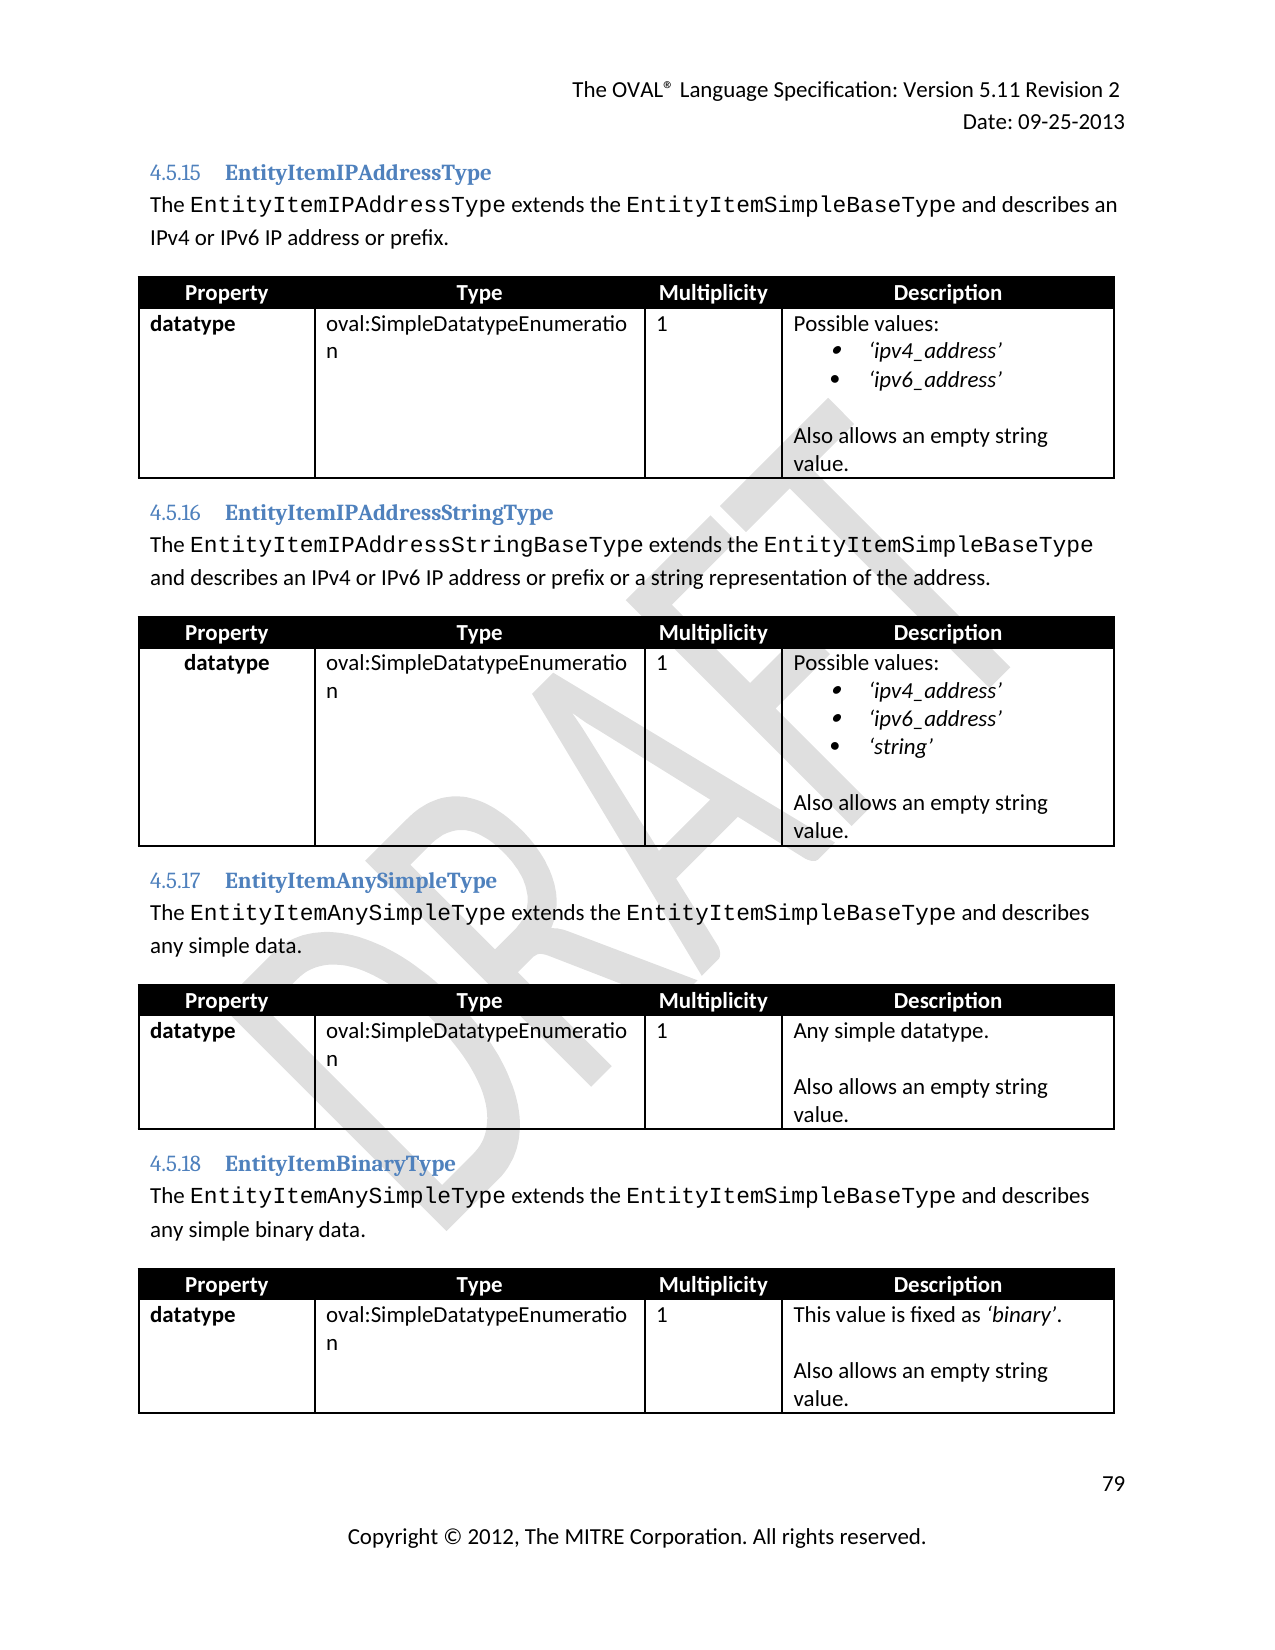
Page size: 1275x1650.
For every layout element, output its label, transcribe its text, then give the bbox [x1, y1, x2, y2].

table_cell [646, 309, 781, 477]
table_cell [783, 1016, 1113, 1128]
text The EntityItemIPAddressType extends the EntityItemSimpleBaseType and describes an IPv4 or IPv6 IP address or prefix. [150, 190, 1125, 251]
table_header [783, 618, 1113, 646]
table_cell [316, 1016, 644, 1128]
subtitle EntityItemAnySimpleType [150, 867, 1125, 894]
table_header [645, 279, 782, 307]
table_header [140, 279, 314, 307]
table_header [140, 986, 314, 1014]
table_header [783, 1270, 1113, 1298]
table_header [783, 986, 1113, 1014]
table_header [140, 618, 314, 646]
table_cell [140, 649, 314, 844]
text The EntityItemAnySimpleType extends the EntityItemSimpleBaseType and describes any simple binary data. [150, 1181, 1125, 1243]
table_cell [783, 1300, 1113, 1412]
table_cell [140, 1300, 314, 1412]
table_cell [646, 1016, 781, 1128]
subtitle EntityItemIPAddressType [150, 160, 1125, 186]
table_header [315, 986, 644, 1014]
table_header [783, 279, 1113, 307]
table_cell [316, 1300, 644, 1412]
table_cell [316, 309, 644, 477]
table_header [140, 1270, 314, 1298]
subtitle EntityItemBinaryType [150, 1151, 1125, 1178]
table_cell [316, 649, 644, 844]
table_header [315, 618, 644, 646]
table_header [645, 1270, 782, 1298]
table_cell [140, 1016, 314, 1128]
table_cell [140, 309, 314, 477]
subtitle EntityItemIPAddressStringType [150, 500, 1125, 526]
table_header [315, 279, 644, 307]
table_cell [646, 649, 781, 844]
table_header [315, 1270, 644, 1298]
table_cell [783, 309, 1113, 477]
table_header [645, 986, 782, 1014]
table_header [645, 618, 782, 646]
text The EntityItemIPAddressStringBaseType extends the EntityItemSimpleBaseType and describes an IPv4 or IPv6 IP address or prefix or a string representation of the address. [150, 530, 1125, 591]
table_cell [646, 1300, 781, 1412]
text The EntityItemAnySimpleType extends the EntityItemSimpleBaseType and describes any simple data. [150, 898, 1125, 959]
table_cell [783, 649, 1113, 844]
